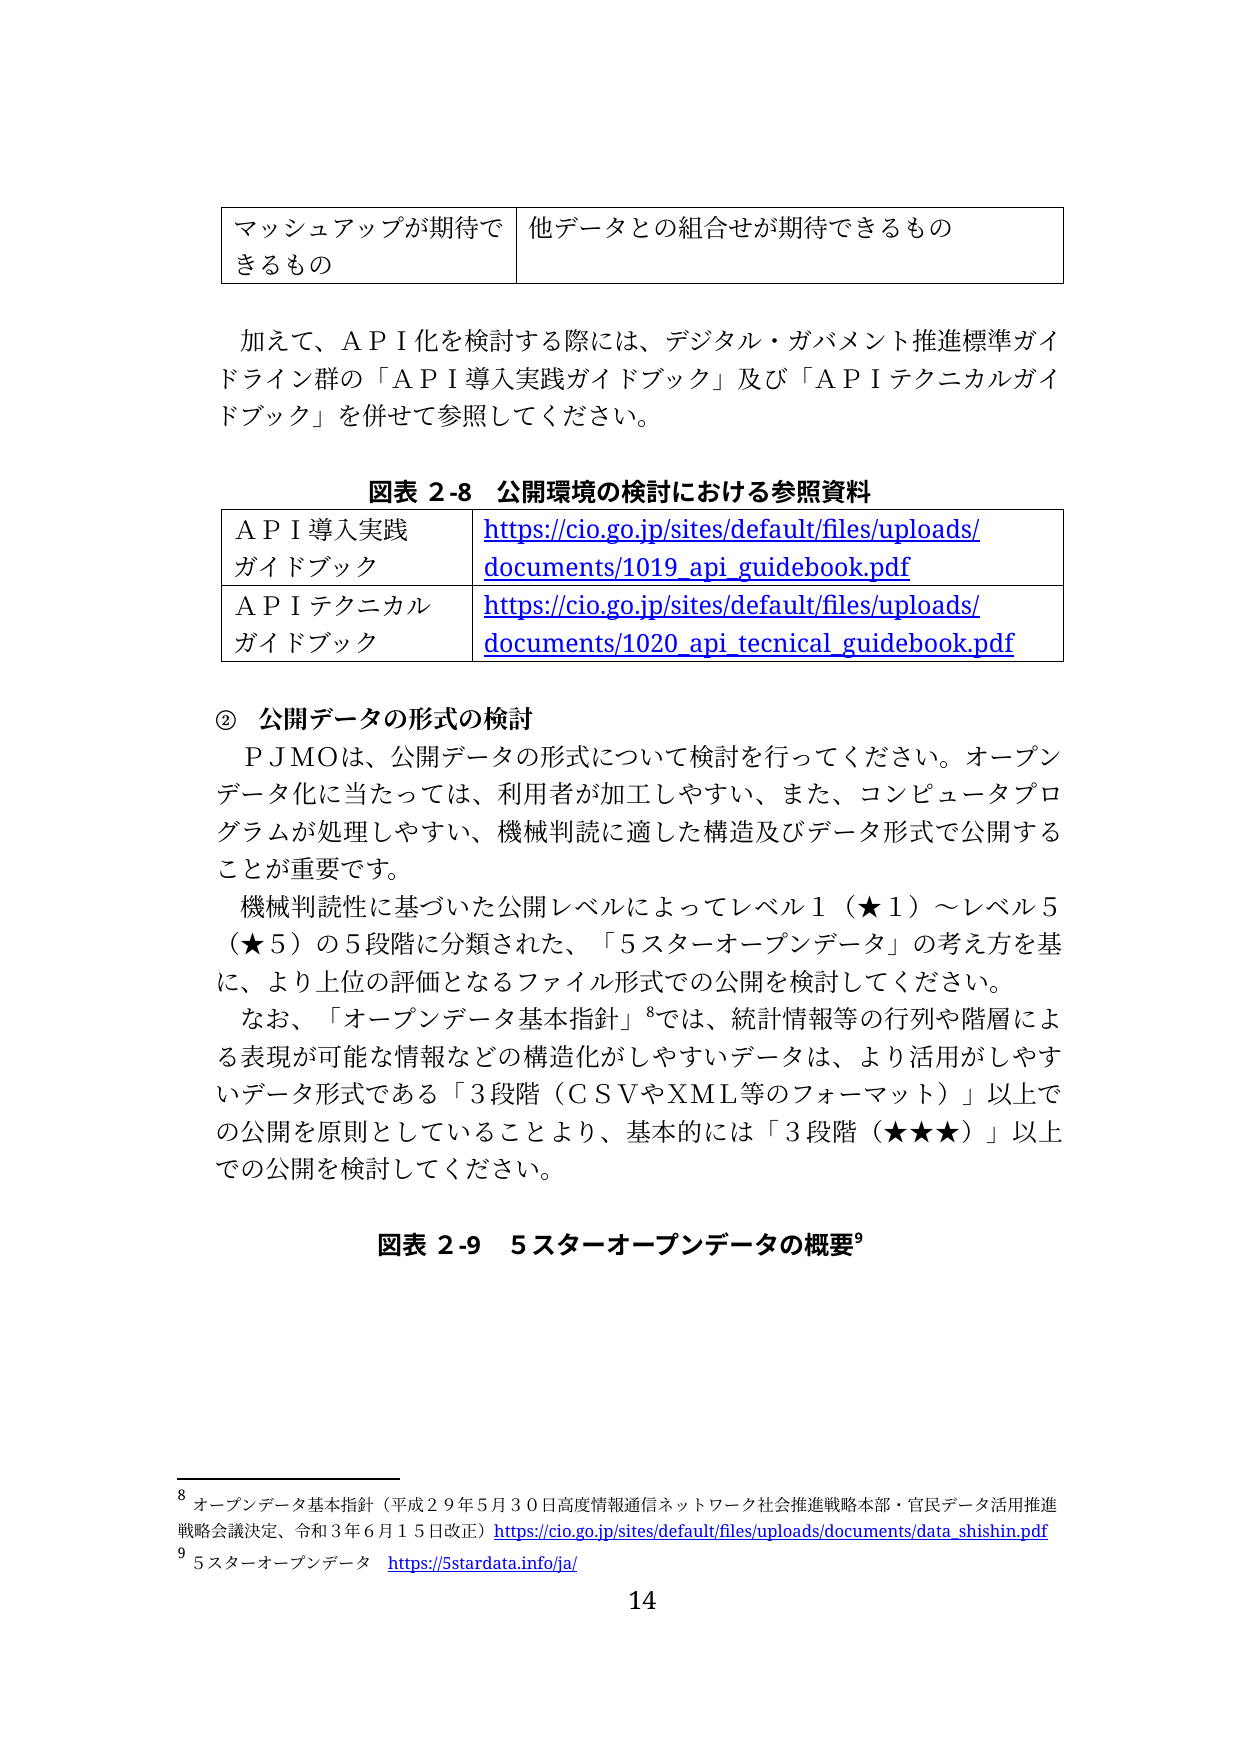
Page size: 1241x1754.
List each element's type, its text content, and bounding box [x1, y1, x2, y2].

text 加えて、ＡＰＩ化を検討する際には、デジタル・ガバメント推進標準ガイドライン群の「ＡＰＩ導入実践ガイドブック」及び「ＡＰＩテクニカルガイドブック」を併せて参照してください。 [215, 321, 1063, 434]
text なお、「オープンデータ基本指針」では、統計情報等の行列や階層による表現が可能な情報などの構造化がしやすいデータは、より活用がしやすいデータ形式である「３段階（ＣＳＶやＸＭＬ等のフォーマット）」以上での公開を原則としていることより、基本的には「３段階（★★★）」以上での公開を検討してください。 [215, 999, 1063, 1187]
table_cell 他データとの組合せが期待できるもの [517, 208, 1063, 283]
table_cell https://cio.go.jp/sites/default/files/uploads/documents/1020_api_tecnical_guidebook.pdf [473, 586, 1063, 661]
table_cell マッシュアップが期待できるもの [222, 208, 516, 283]
table_header https://cio.go.jp/sites/default/files/uploads/documents/1019_api_guidebook.pdf [473, 510, 1063, 585]
table_header ＡＰＩ導入実践 ガイドブック [222, 510, 472, 585]
text ＰＪＭＯは、公開データの形式について検討を行ってください。オープンデータ化に当たっては、利用者が加工しやすい、また、コンピュータプログラムが処理しやすい、機械判読に適した構造及びデータ形式で公開することが重要です。 [215, 737, 1063, 887]
text 機械判読性に基づいた公開レベルによってレベル１（★１）～レベル５（★５）の５段階に分類された、「５スターオープンデータ」の考え方を基に、より上位の評価となるファイル形式での公開を検討してください。 [215, 887, 1063, 999]
table_cell ＡＰＩテクニカル ガイドブック [222, 586, 472, 661]
list 公開データの形式の検討 [215, 699, 1063, 737]
